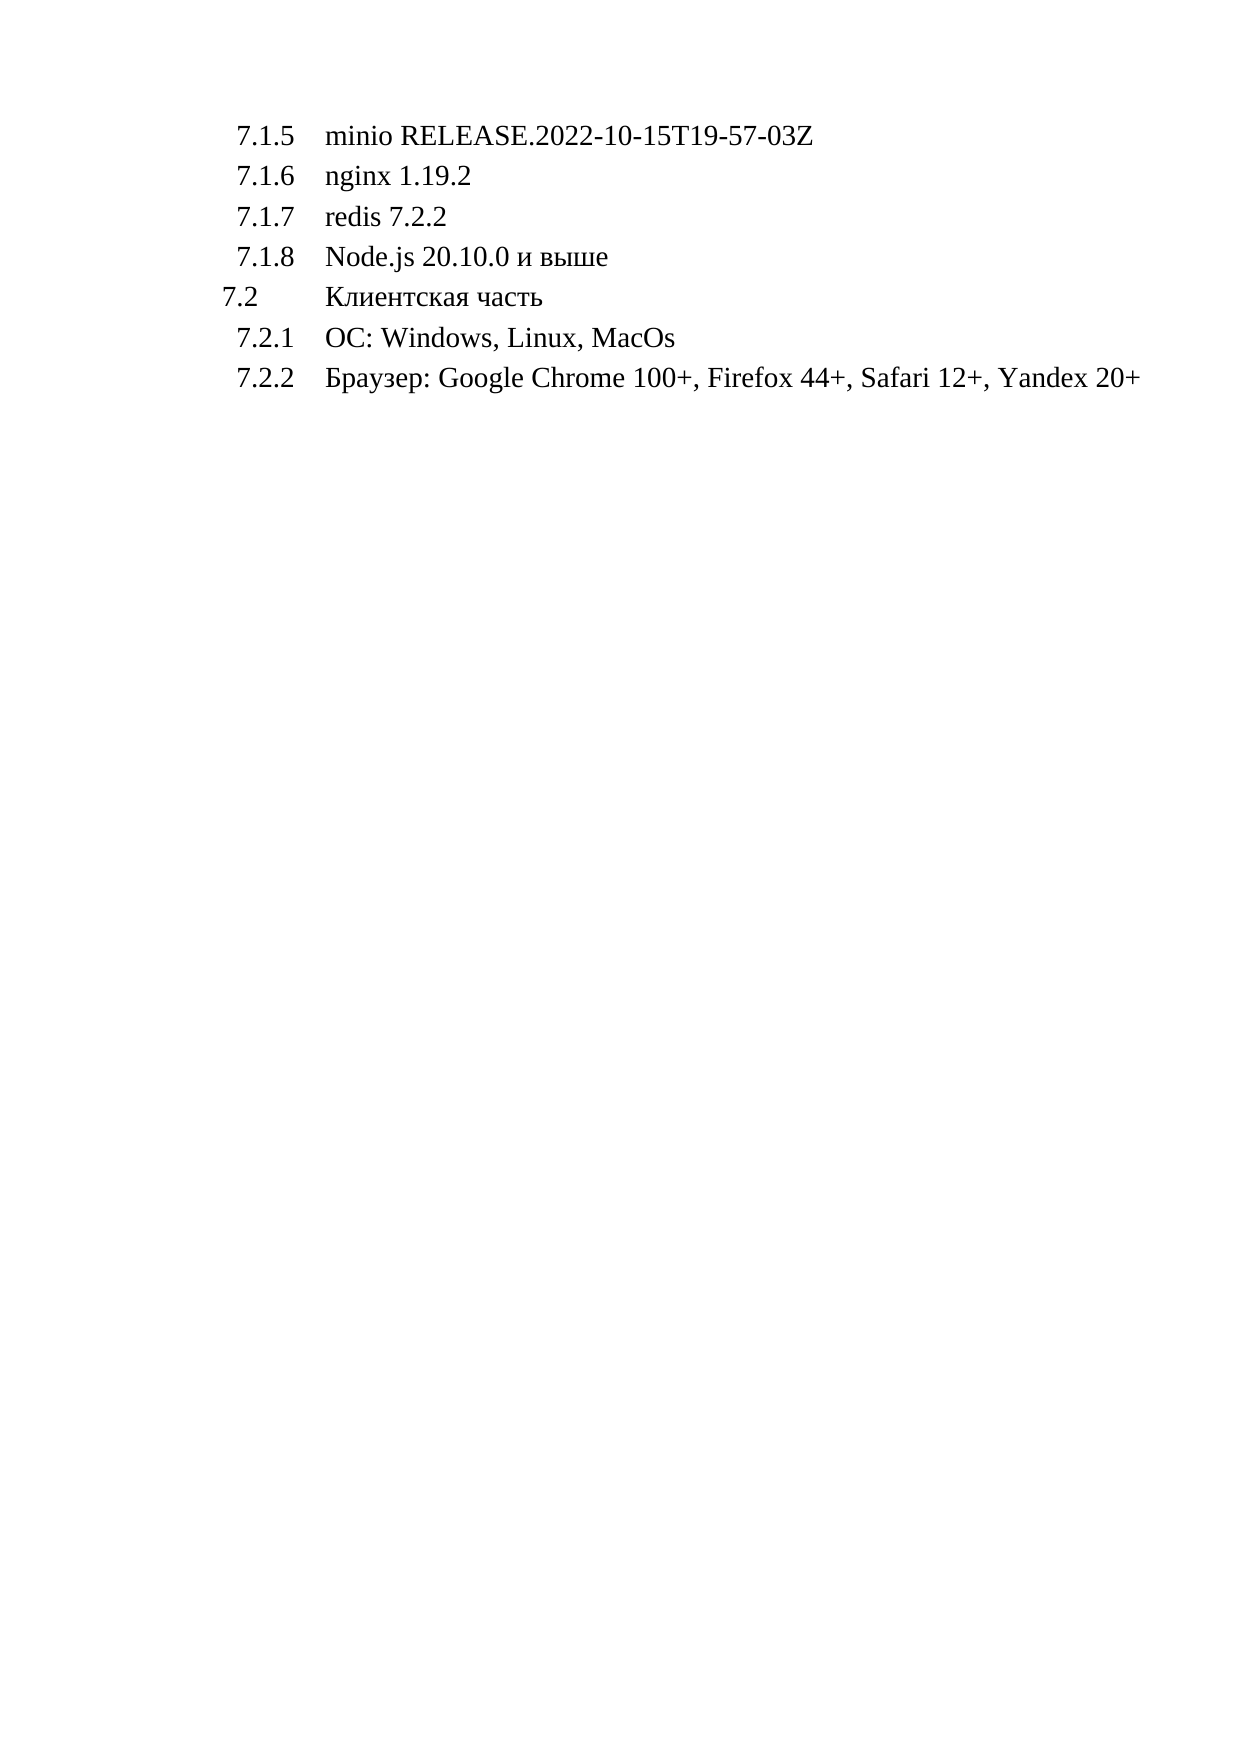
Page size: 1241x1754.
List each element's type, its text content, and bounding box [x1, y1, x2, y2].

subtitle redis 7.2.2 [236, 199, 1181, 232]
subtitle Node.js 20.10.0 и выше [236, 239, 1181, 273]
subtitle Клиентская часть [222, 279, 1181, 313]
subtitle nginx 1.19.2 [236, 158, 1181, 192]
subtitle minio RELEASE.2022-10-15T19-57-03Z [236, 118, 1181, 152]
subtitle Браузер: Google Chrome 100+, Firefox 44+, Safari 12+, Yandex 20+ [236, 360, 1181, 393]
subtitle OC: Windows, Linux, MacOs [236, 320, 1181, 353]
